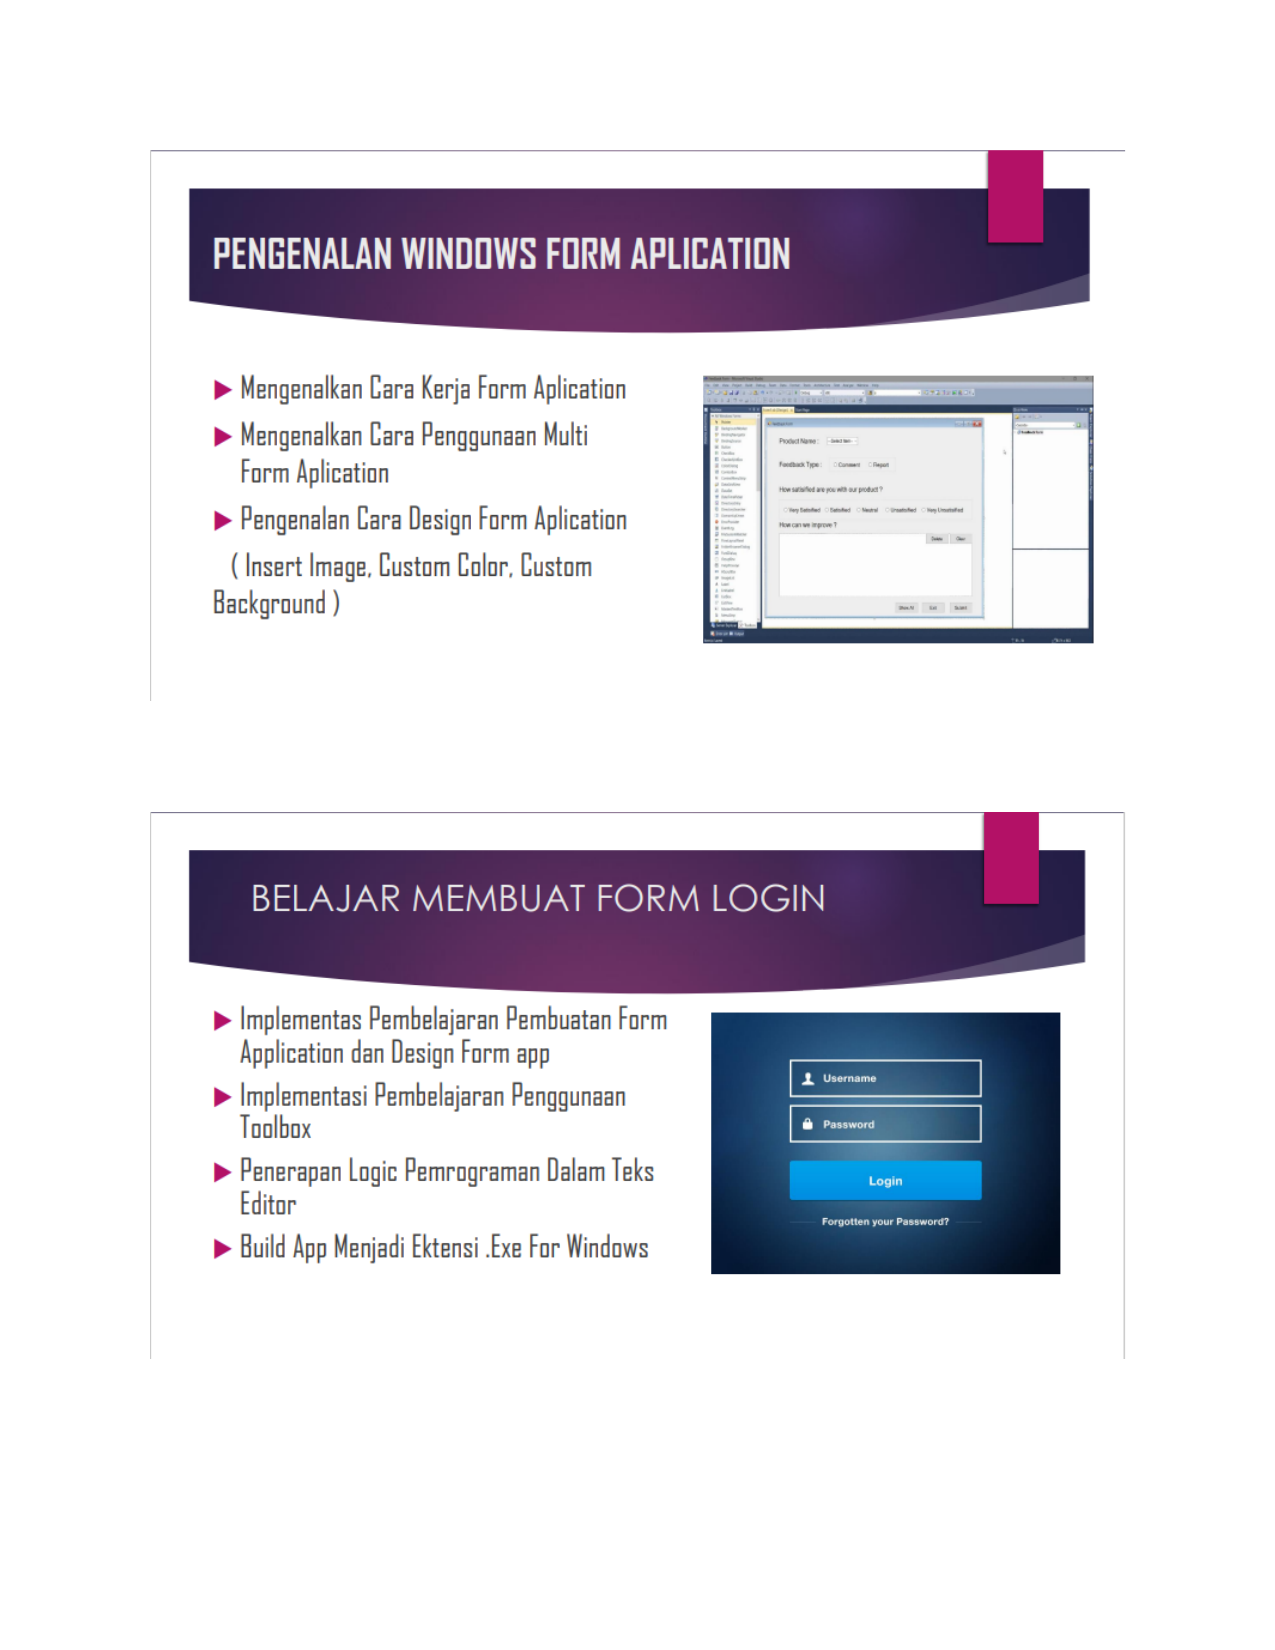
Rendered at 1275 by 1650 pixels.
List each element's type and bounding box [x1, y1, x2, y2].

picture [150, 812, 1125, 1359]
picture [150, 150, 1125, 701]
